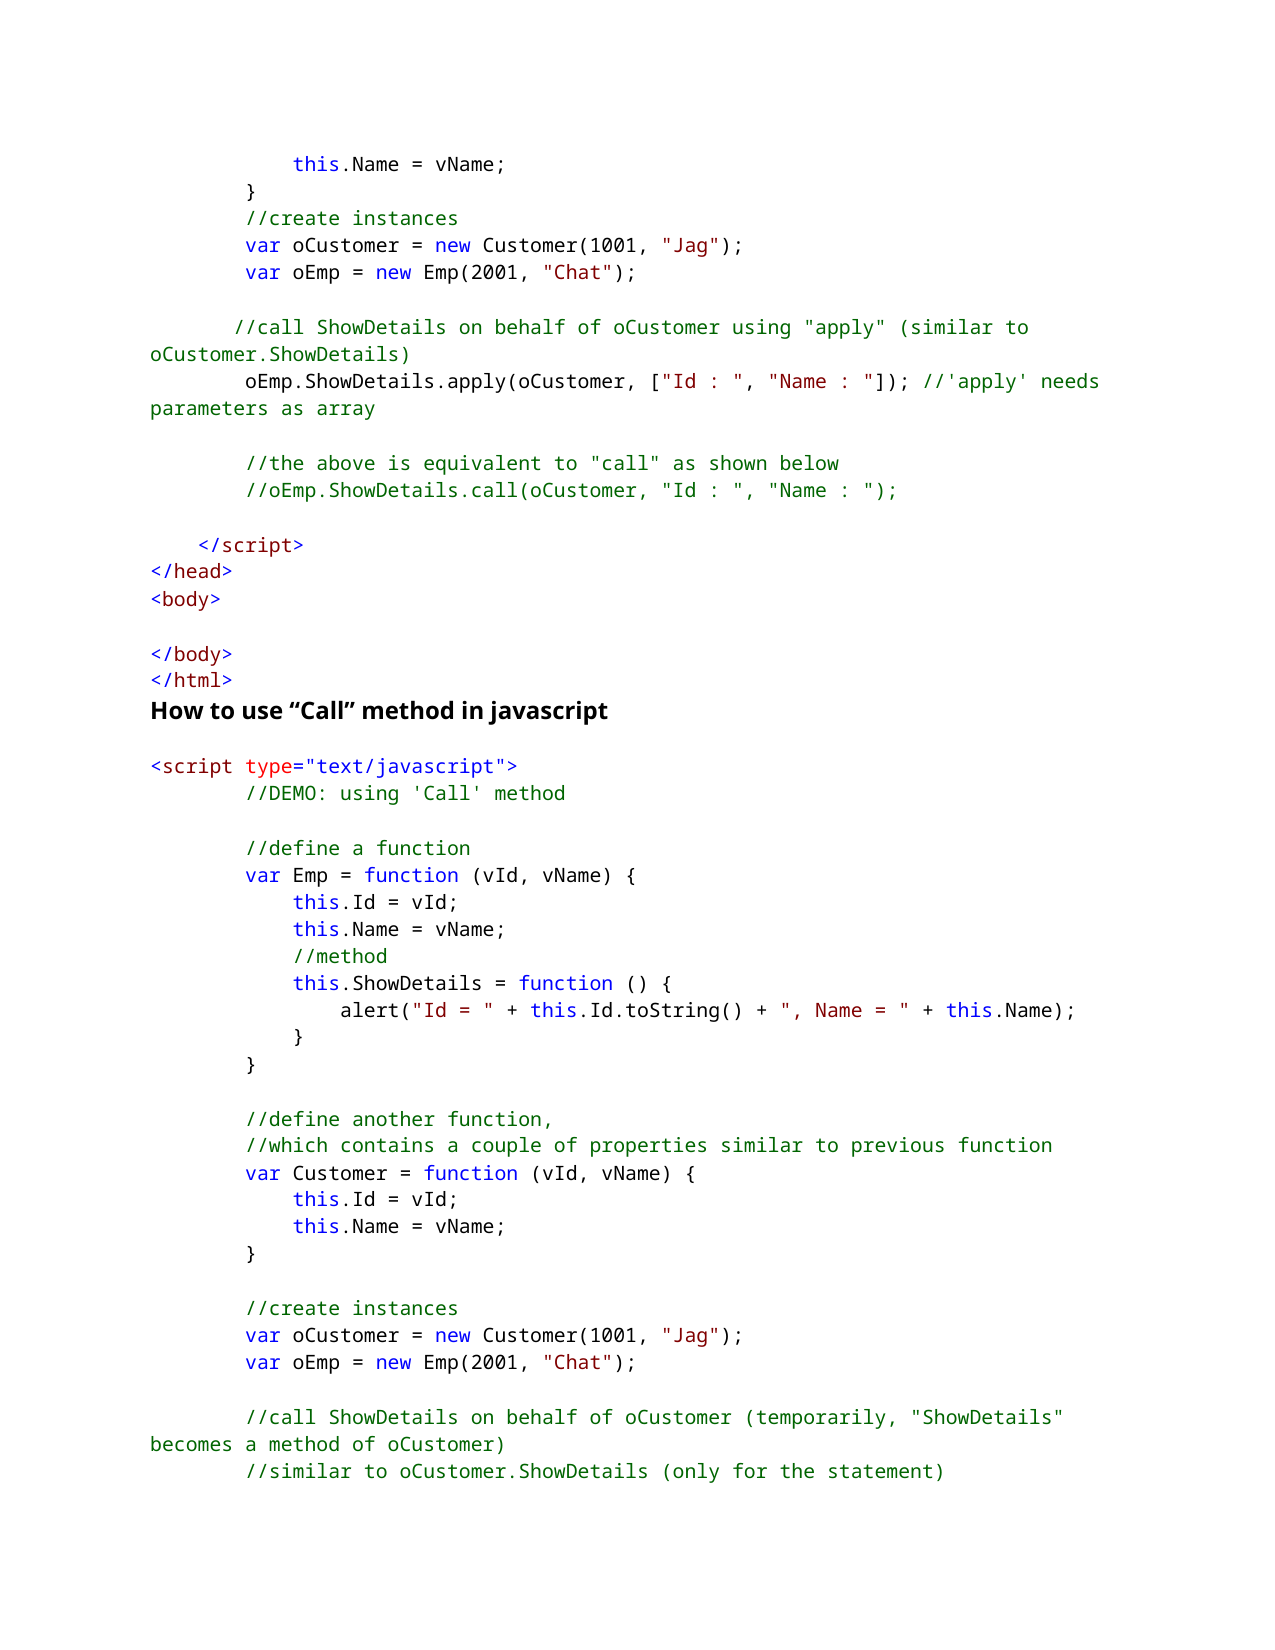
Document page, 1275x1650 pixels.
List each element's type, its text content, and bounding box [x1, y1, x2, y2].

text } [150, 177, 1125, 204]
text </body> [150, 640, 1125, 667]
text } [150, 1023, 1125, 1050]
text <body> [150, 585, 1125, 612]
text <script type="text/javascript"> [150, 752, 1125, 779]
text //create instances [150, 204, 1125, 231]
text How to use “Call” method in javascript [150, 694, 1125, 726]
text //define another function, [150, 1105, 1125, 1132]
text var oEmp = new Emp(2001, "Chat"); [150, 258, 1125, 285]
text //similar to oCustomer.ShowDetails (only for the statement) [150, 1458, 1125, 1484]
text //oEmp.ShowDetails.call(oCustomer, "Id : ", "Name : "); [150, 476, 1125, 503]
text //call ShowDetails on behalf of oCustomer (temporarily, "ShowDetails" becomes a method of oCustomer) [150, 1404, 1125, 1458]
text alert("Id = " + this.Id.toString() + ", Name = " + this.Name); [150, 996, 1125, 1023]
text //define a function [150, 834, 1125, 861]
text var oCustomer = new Customer(1001, "Jag"); [150, 231, 1125, 258]
text </head> [150, 558, 1125, 585]
text this.Id = vId; [150, 1186, 1125, 1213]
text this.Name = vName; [150, 1213, 1125, 1240]
text //call ShowDetails on behalf of oCustomer using "apply" (similar to oCustomer.ShowDetails) [150, 313, 1125, 367]
text var Emp = function (vId, vName) { [150, 861, 1125, 888]
text this.Id = vId; [150, 888, 1125, 915]
text } [150, 1050, 1125, 1077]
text var oEmp = new Emp(2001, "Chat"); [150, 1349, 1125, 1376]
text //the above is equivalent to "call" as shown below [150, 449, 1125, 476]
text oEmp.ShowDetails.apply(oCustomer, ["Id : ", "Name : "]); //'apply' needs parameters as array [150, 367, 1125, 421]
text } [150, 1240, 1125, 1267]
text this.Name = vName; [150, 150, 1125, 177]
text var oCustomer = new Customer(1001, "Jag"); [150, 1322, 1125, 1349]
text //method [150, 942, 1125, 969]
text this.ShowDetails = function () { [150, 969, 1125, 996]
text </script> [150, 531, 1125, 558]
text //which contains a couple of properties similar to previous function [150, 1132, 1125, 1159]
text var Customer = function (vId, vName) { [150, 1159, 1125, 1186]
text //DEMO: using 'Call' method [150, 779, 1125, 806]
text </html> [150, 667, 1125, 694]
text this.Name = vName; [150, 915, 1125, 942]
text //create instances [150, 1295, 1125, 1322]
